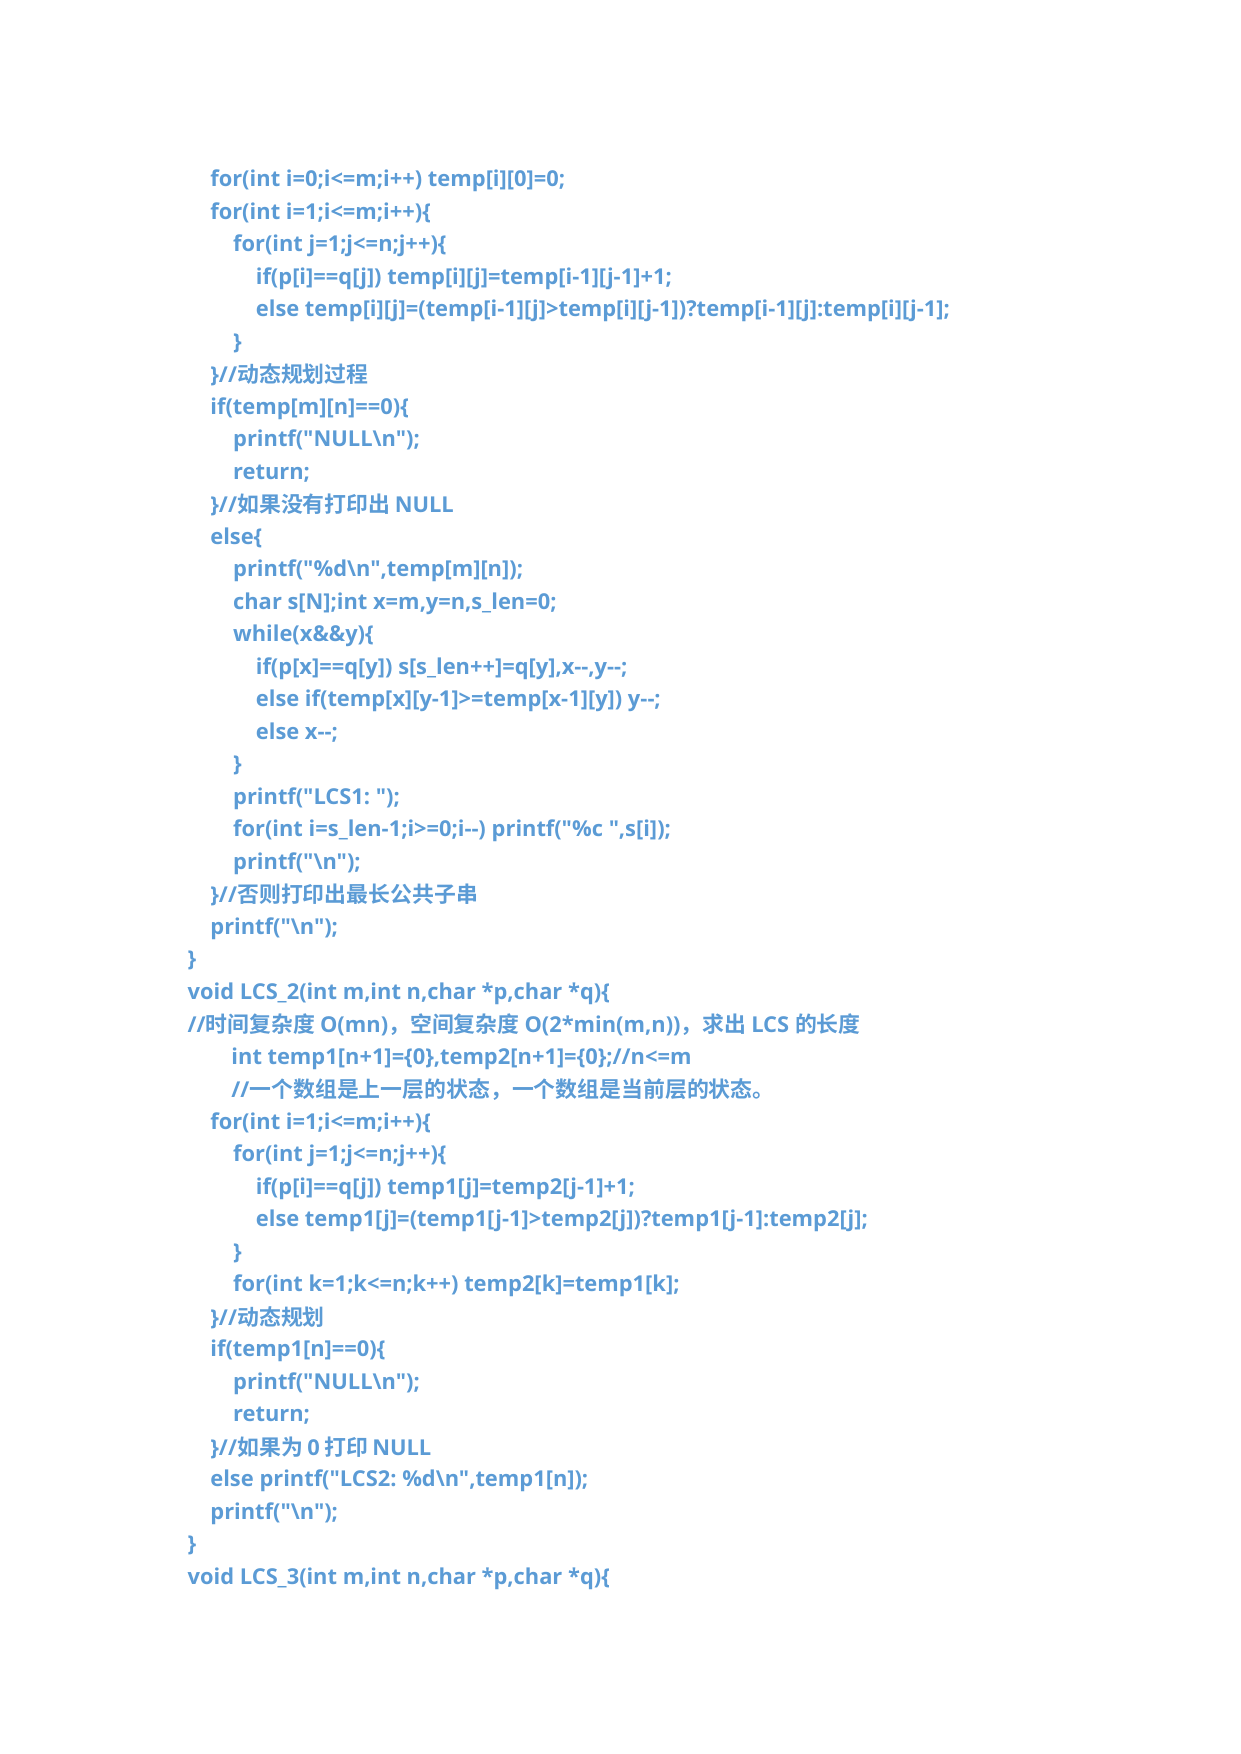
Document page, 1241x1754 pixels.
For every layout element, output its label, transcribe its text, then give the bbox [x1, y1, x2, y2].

text void LCS_3(int m,int n,char *p,char *q){ [187, 1559, 1053, 1592]
text while(x&&y){ [187, 617, 1053, 649]
text } [187, 1527, 1053, 1559]
text void LCS_2(int m,int n,char *p,char *q){ [187, 974, 1053, 1007]
text printf("NULL\n"); [187, 422, 1053, 454]
text printf("LCS1: "); [187, 779, 1053, 812]
text }//动态规划过程 [187, 357, 1053, 389]
text for(int i=s_len-1;i>=0;i--) printf("%c ",s[i]); [187, 812, 1053, 844]
text if(p[i]==q[j]) temp1[j]=temp2[j-1]+1; [187, 1169, 1053, 1202]
text else if(temp[x][y-1]>=temp[x-1][y]) y--; [187, 682, 1053, 714]
text for(int j=1;j<=n;j++){ [187, 227, 1053, 259]
text for(int j=1;j<=n;j++){ [187, 1137, 1053, 1169]
text printf("\n"); [187, 909, 1053, 942]
text printf("\n"); [187, 844, 1053, 877]
text for(int k=1;k<=n;k++) temp2[k]=temp1[k]; [187, 1267, 1053, 1299]
text else{ [187, 519, 1053, 552]
text else printf("LCS2: %d\n",temp1[n]); [187, 1462, 1053, 1494]
text if(temp1[n]==0){ [187, 1332, 1053, 1364]
text if(temp[m][n]==0){ [187, 389, 1053, 422]
text }//否则打印出最长公共子串 [187, 877, 1053, 909]
text //时间复杂度 O(mn)，空间复杂度 O(2*min(m,n))，求出 LCS 的长度 [187, 1007, 1053, 1039]
text if(p[x]==q[y]) s[s_len++]=q[y],x--,y--; [187, 649, 1053, 682]
text for(int i=0;i<=m;i++) temp[i][0]=0; [187, 162, 1053, 194]
text }//如果没有打印出NULL [187, 487, 1053, 519]
text } [187, 324, 1053, 357]
text for(int i=1;i<=m;i++){ [187, 194, 1053, 227]
text return; [187, 454, 1053, 487]
text printf("NULL\n"); [187, 1364, 1053, 1397]
text if(p[i]==q[j]) temp[i][j]=temp[i-1][j-1]+1; [187, 259, 1053, 292]
text for(int i=1;i<=m;i++){ [187, 1104, 1053, 1137]
text int temp1[n+1]={0},temp2[n+1]={0};//n<=m [187, 1039, 1053, 1072]
text }//如果为0打印NULL [187, 1429, 1053, 1462]
text }//动态规划 [187, 1299, 1053, 1332]
text char s[N];int x=m,y=n,s_len=0; [187, 584, 1053, 617]
text } [187, 942, 1053, 974]
text printf("\n"); [187, 1494, 1053, 1527]
text } [187, 747, 1053, 779]
text //一个数组是上一层的状态，一个数组是当前层的状态。 [187, 1072, 1053, 1104]
text else temp[i][j]=(temp[i-1][j]>temp[i][j-1])?temp[i-1][j]:temp[i][j-1]; [187, 292, 1053, 324]
text else temp1[j]=(temp1[j-1]>temp2[j])?temp1[j-1]:temp2[j]; [187, 1202, 1053, 1234]
text return; [187, 1397, 1053, 1429]
text } [187, 1234, 1053, 1267]
text else x--; [187, 714, 1053, 747]
text printf("%d\n",temp[m][n]); [187, 552, 1053, 584]
